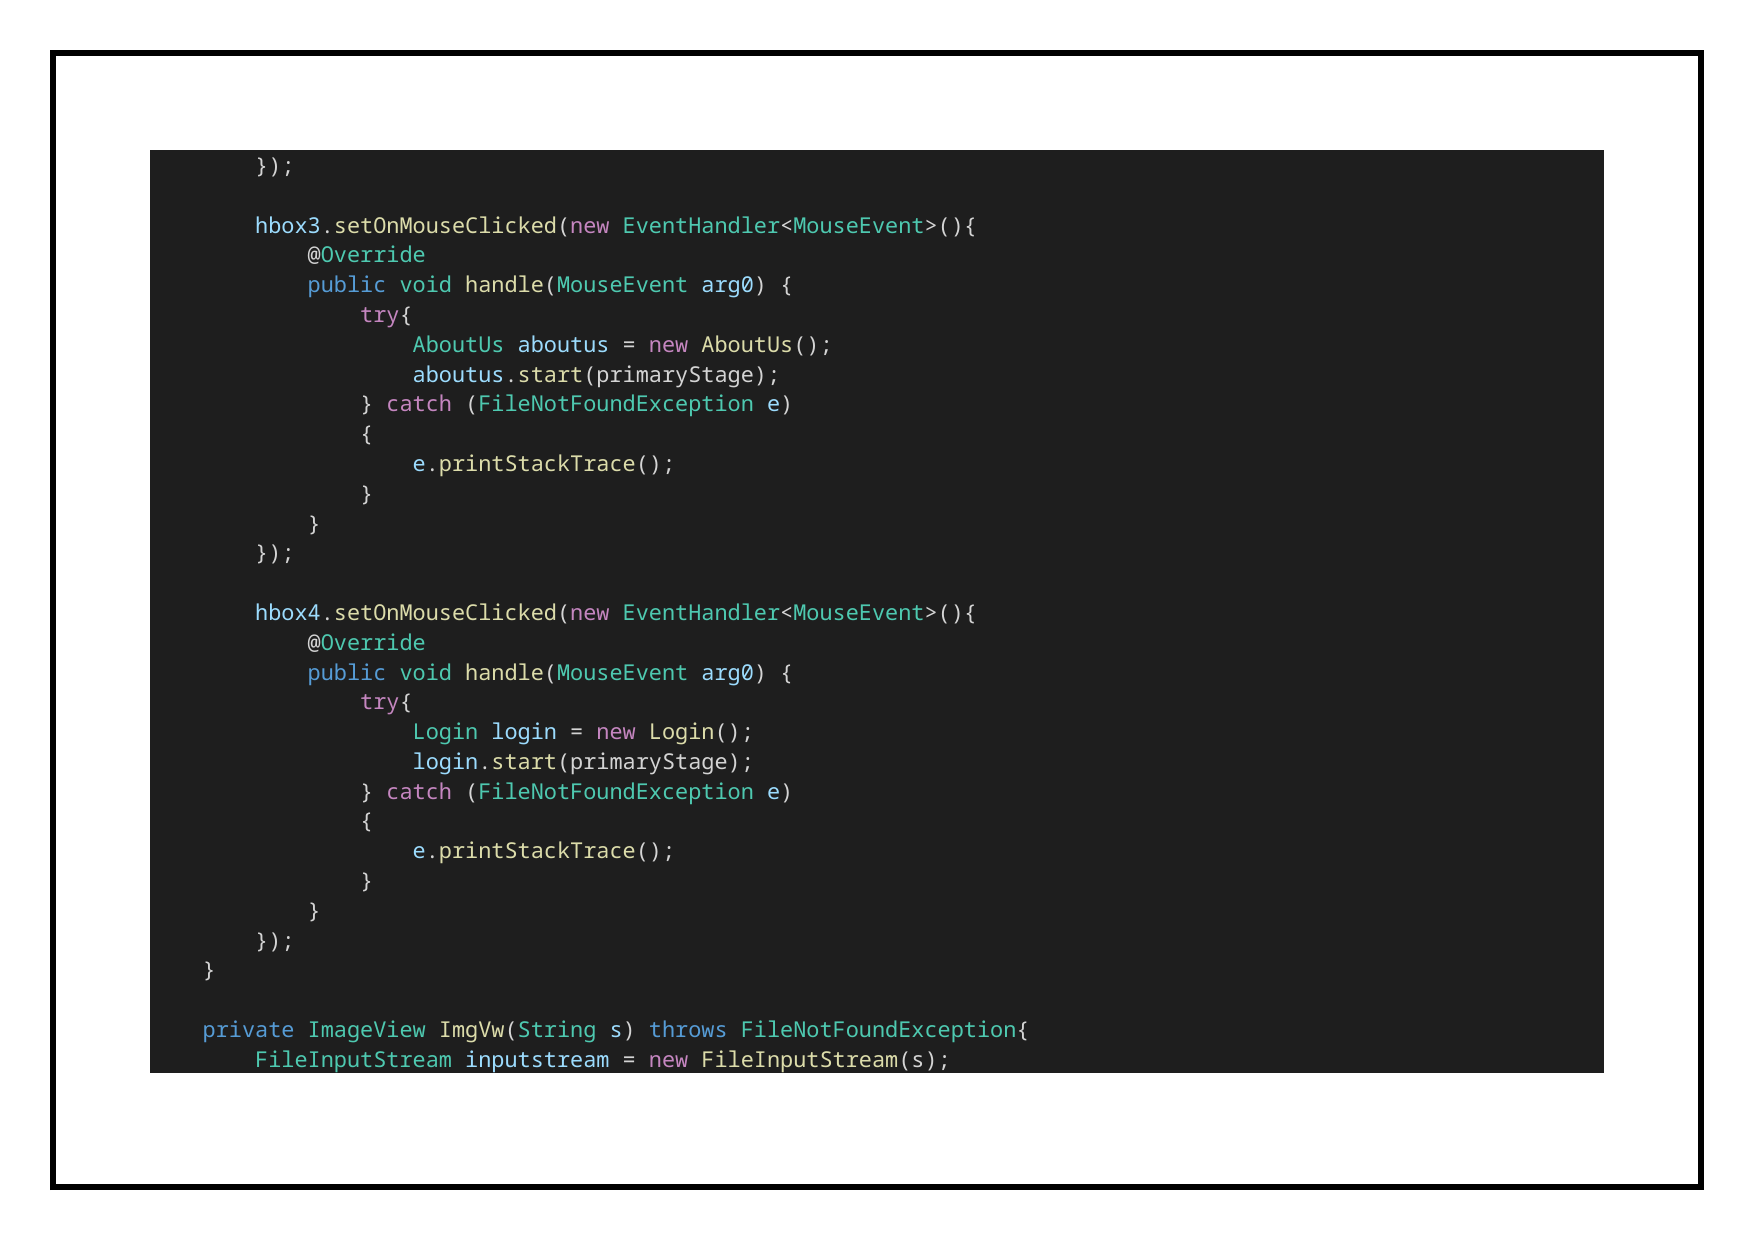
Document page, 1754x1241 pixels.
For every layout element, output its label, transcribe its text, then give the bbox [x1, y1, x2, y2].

text } [150, 895, 1604, 924]
text public void handle(MouseEvent arg0) { [150, 656, 1604, 686]
text } [150, 865, 1604, 895]
text e.printStackTrace(); [150, 448, 1604, 478]
text try{ [150, 299, 1604, 329]
text } catch (FileNotFoundException e) [150, 388, 1604, 418]
text { [150, 418, 1604, 448]
text } catch (FileNotFoundException e) [150, 776, 1604, 805]
text }); [150, 150, 1604, 180]
text public void handle(MouseEvent arg0) { [150, 269, 1604, 299]
text { [150, 805, 1604, 835]
text AboutUs aboutus = new AboutUs(); [150, 329, 1604, 358]
text private ImageView ImgVw(String s) throws FileNotFoundException{ [150, 1014, 1604, 1044]
text hbox4.setOnMouseClicked(new EventHandler<MouseEvent>(){ [150, 597, 1604, 627]
text @Override [150, 239, 1604, 269]
text } [150, 478, 1604, 507]
text hbox3.setOnMouseClicked(new EventHandler<MouseEvent>(){ [150, 209, 1604, 239]
text login.start(primaryStage); [150, 746, 1604, 776]
text } [150, 507, 1604, 537]
text @Override [150, 627, 1604, 656]
text }); [150, 924, 1604, 954]
text aboutus.start(primaryStage); [150, 358, 1604, 388]
text } [150, 954, 1604, 984]
text }); [150, 537, 1604, 567]
text FileInputStream inputstream = new FileInputStream(s); [150, 1044, 1604, 1073]
text e.printStackTrace(); [150, 835, 1604, 865]
text try{ [150, 686, 1604, 716]
text Login login = new Login(); [150, 716, 1604, 746]
